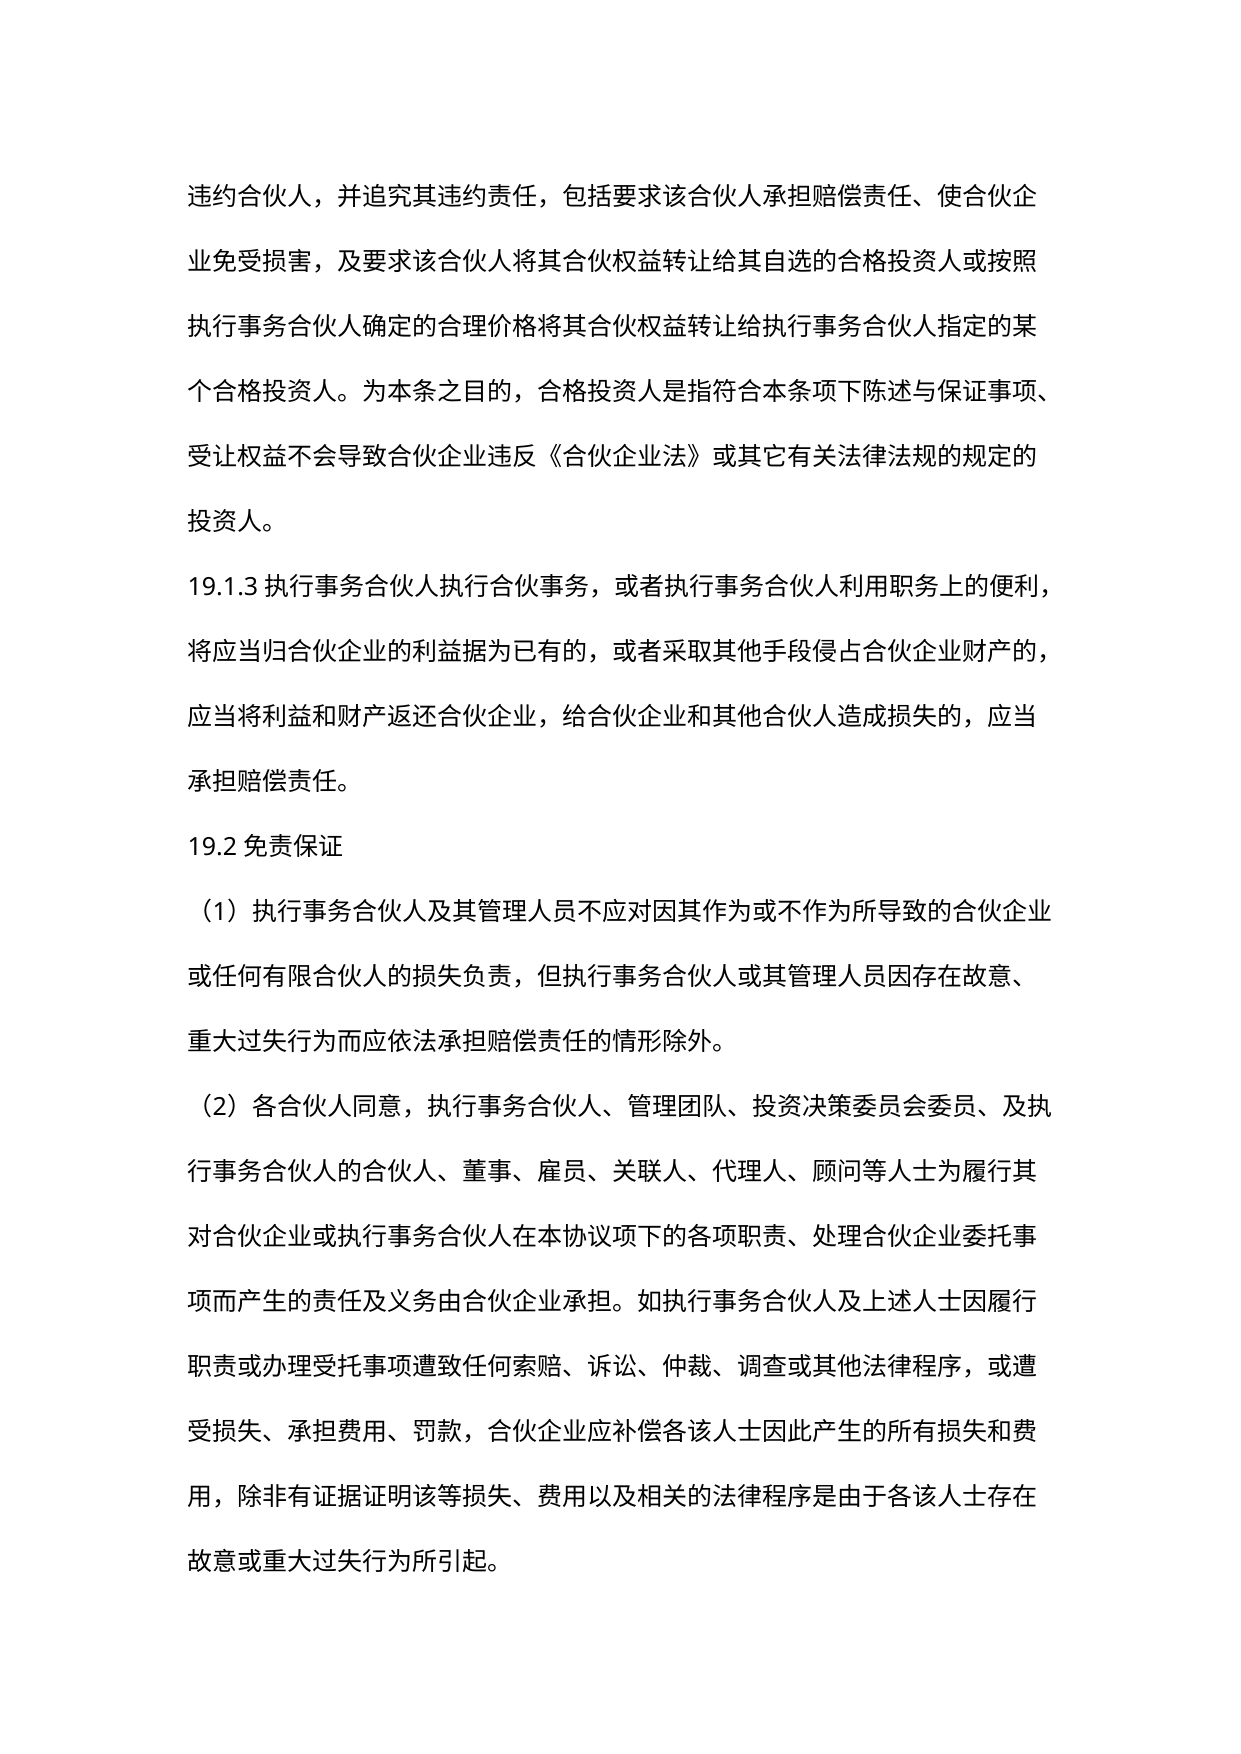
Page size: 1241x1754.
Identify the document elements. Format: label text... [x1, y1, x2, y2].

text 19.1.3 执行事务合伙人执行合伙事务，或者执行事务合伙人利用职务上的便利，将应当归合伙企业的利益据为已有的，或者采取其他手段侵占合伙企业财产的，应当将利益和财产返还合伙企业，给合伙企业和其他合伙人造成损失的，应当承担赔偿责任。 [187, 552, 1053, 812]
text 19.2 免责保证 [187, 812, 1053, 877]
text （1）执行事务合伙人及其管理人员不应对因其作为或不作为所导致的合伙企业或任何有限合伙人的损失负责，但执行事务合伙人或其管理人员因存在故意、重大过失行为而应依法承担赔偿责任的情形除外。 [187, 877, 1053, 1072]
text （2）各合伙人同意，执行事务合伙人、管理团队、投资决策委员会委员、及执行事务合伙人的合伙人、董事、雇员、关联人、代理人、顾问等人士为履行其对合伙企业或执行事务合伙人在本协议项下的各项职责、处理合伙企业委托事项而产生的责任及义务由合伙企业承担。如执行事务合伙人及上述人士因履行职责或办理受托事项遭致任何索赔、诉讼、仲裁、调查或其他法律程序，或遭受损失、承担费用、罚款，合伙企业应补偿各该人士因此产生的所有损失和费用，除非有证据证明该等损失、费用以及相关的法律程序是由于各该人士存在故意或重大过失行为所引起。 [187, 1072, 1053, 1592]
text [187, 162, 1053, 552]
